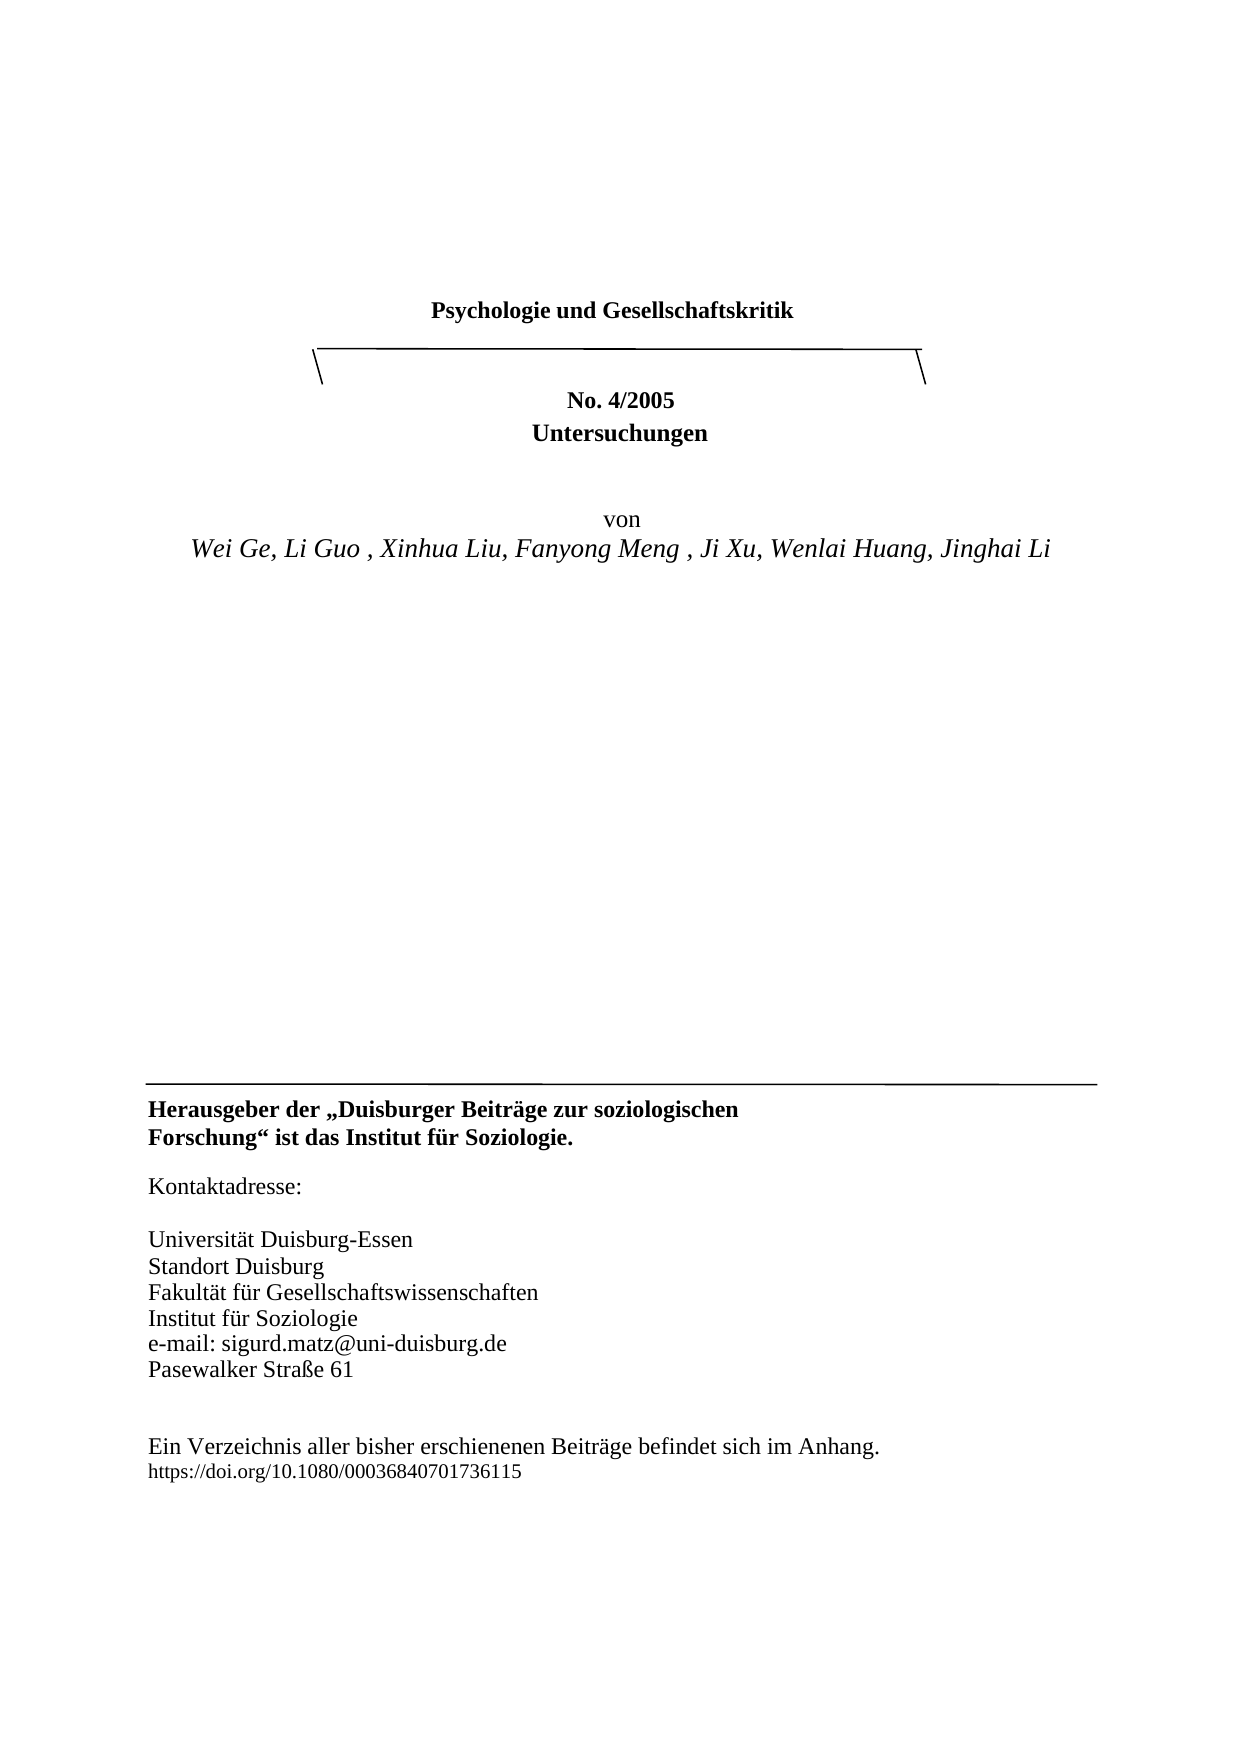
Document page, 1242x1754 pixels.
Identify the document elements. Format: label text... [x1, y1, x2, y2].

text Ein Verzeichnis aller bisher erschienenen Beiträge befindet sich im Anhang. [148, 1432, 1092, 1459]
text Pasewalker Straße 61 [148, 1357, 443, 1383]
text https://doi.org/10.1080/00036840701736115 [148, 1459, 1092, 1483]
text Standort Duisburg [148, 1253, 1092, 1280]
text Untersuchungen [148, 418, 1092, 446]
text Psychologie und Gesellschaftskritik [148, 297, 1077, 324]
text No. 4/2005 [148, 386, 1094, 414]
text von [148, 504, 1096, 533]
text Herausgeber der „Duisburger Beiträge zur soziologischen Forschung“ ist das Institut für Soziologie. [148, 1096, 837, 1150]
text Fakultät für Gesellschaftswissenschaften [148, 1280, 1092, 1306]
text Kontaktadresse: [148, 1172, 1092, 1199]
text Wei Ge, Li Guo , Xinhua Liu, Fanyong Meng , Ji Xu, Wenlai Huang, Jinghai Li [148, 533, 1094, 564]
text e-mail: sigurd.matz@uni-duisburg.de [148, 1332, 1092, 1357]
text Universität Duisburg-Essen [148, 1225, 1092, 1253]
text Institut für Soziologie [148, 1306, 1092, 1332]
